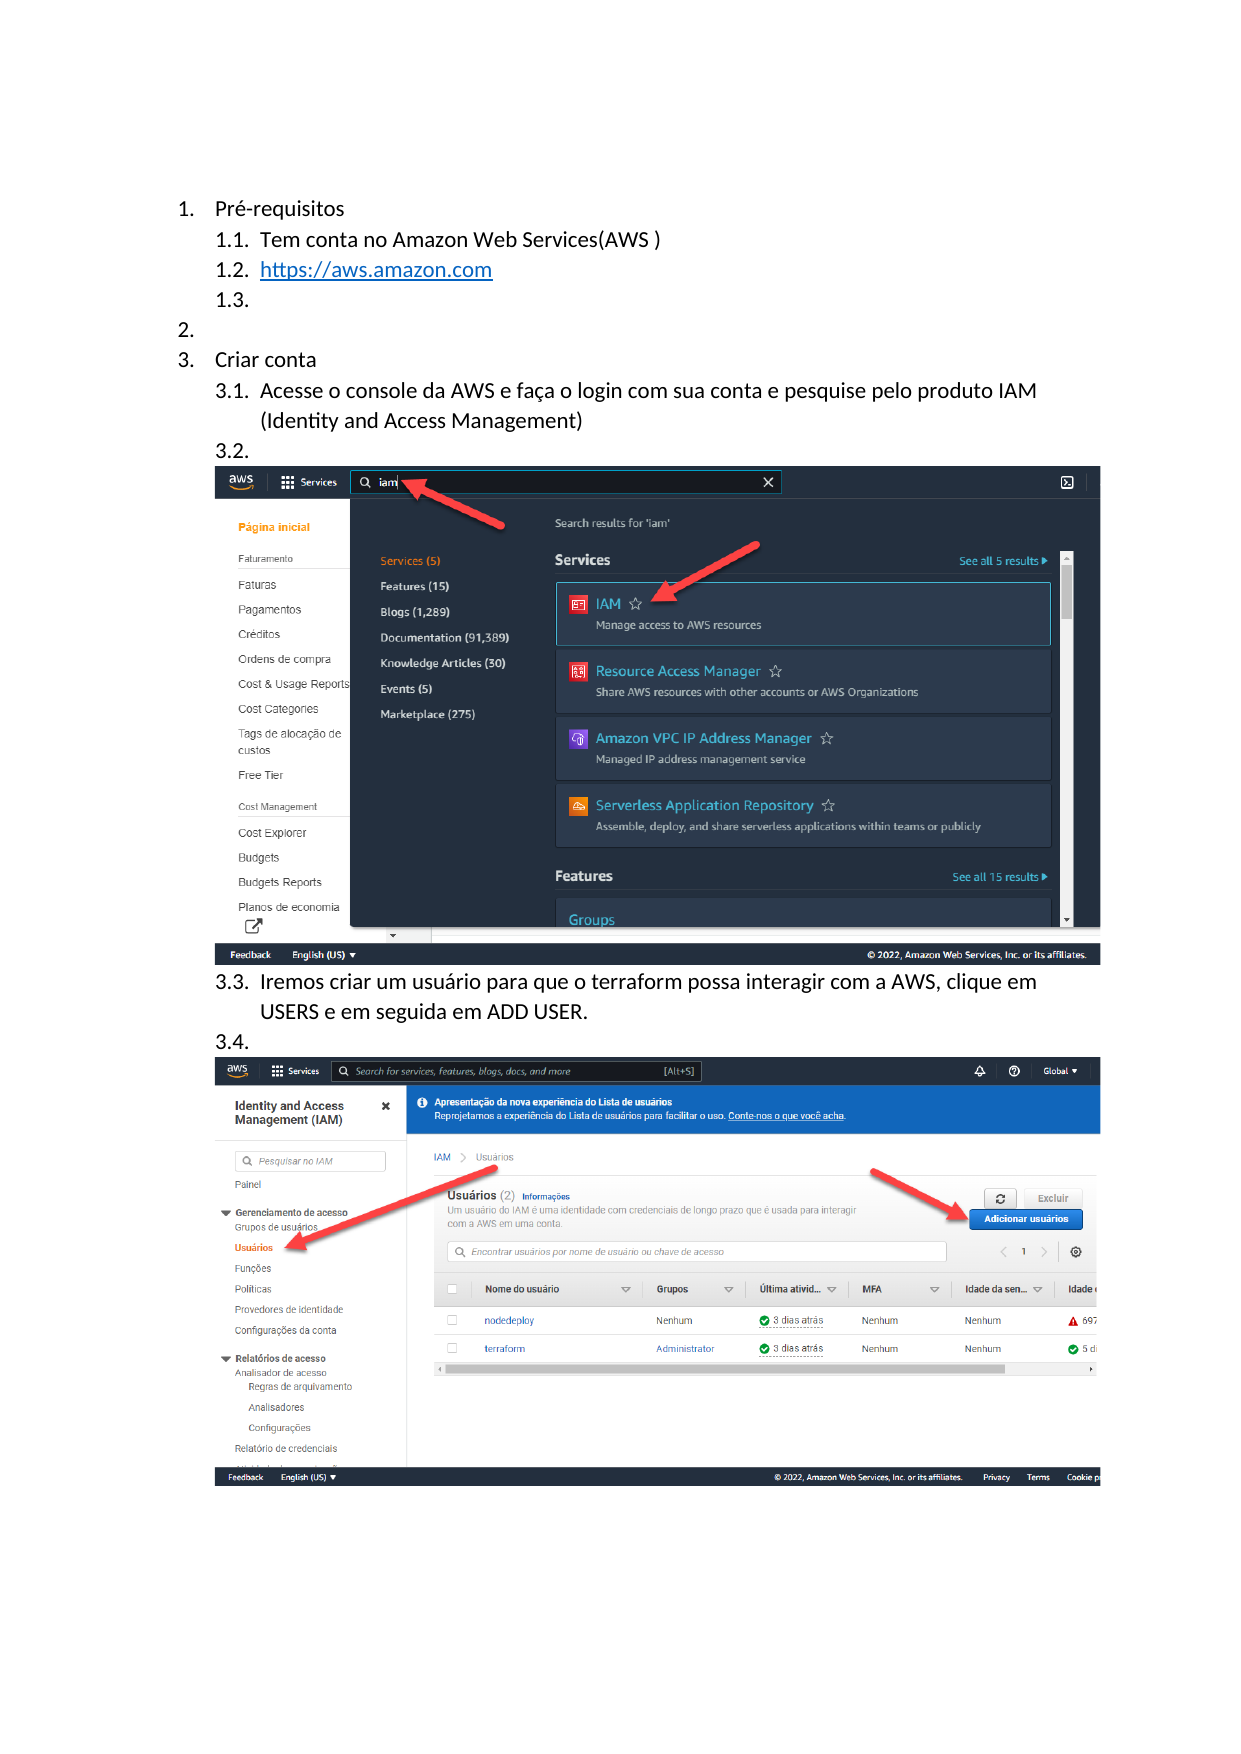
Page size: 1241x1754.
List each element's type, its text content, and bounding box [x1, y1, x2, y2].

picture [214, 466, 1101, 965]
list https://aws.amazon.com [215, 255, 1063, 283]
list Criar conta [177, 346, 1063, 373]
list Tem conta no Amazon Web Services(AWS ) [215, 225, 1063, 253]
list Acesse o console da AWS e faça o login com sua conta e pesquise pelo produto IAM (Identity and Access Management) [215, 376, 1063, 434]
list Iremos criar um usuário para que o terraform possa interagir com a AWS, clique em USERS e em seguida em ADD USER. [215, 967, 1063, 1025]
picture [214, 1057, 1101, 1486]
list Pré-requisitos [177, 194, 1063, 222]
